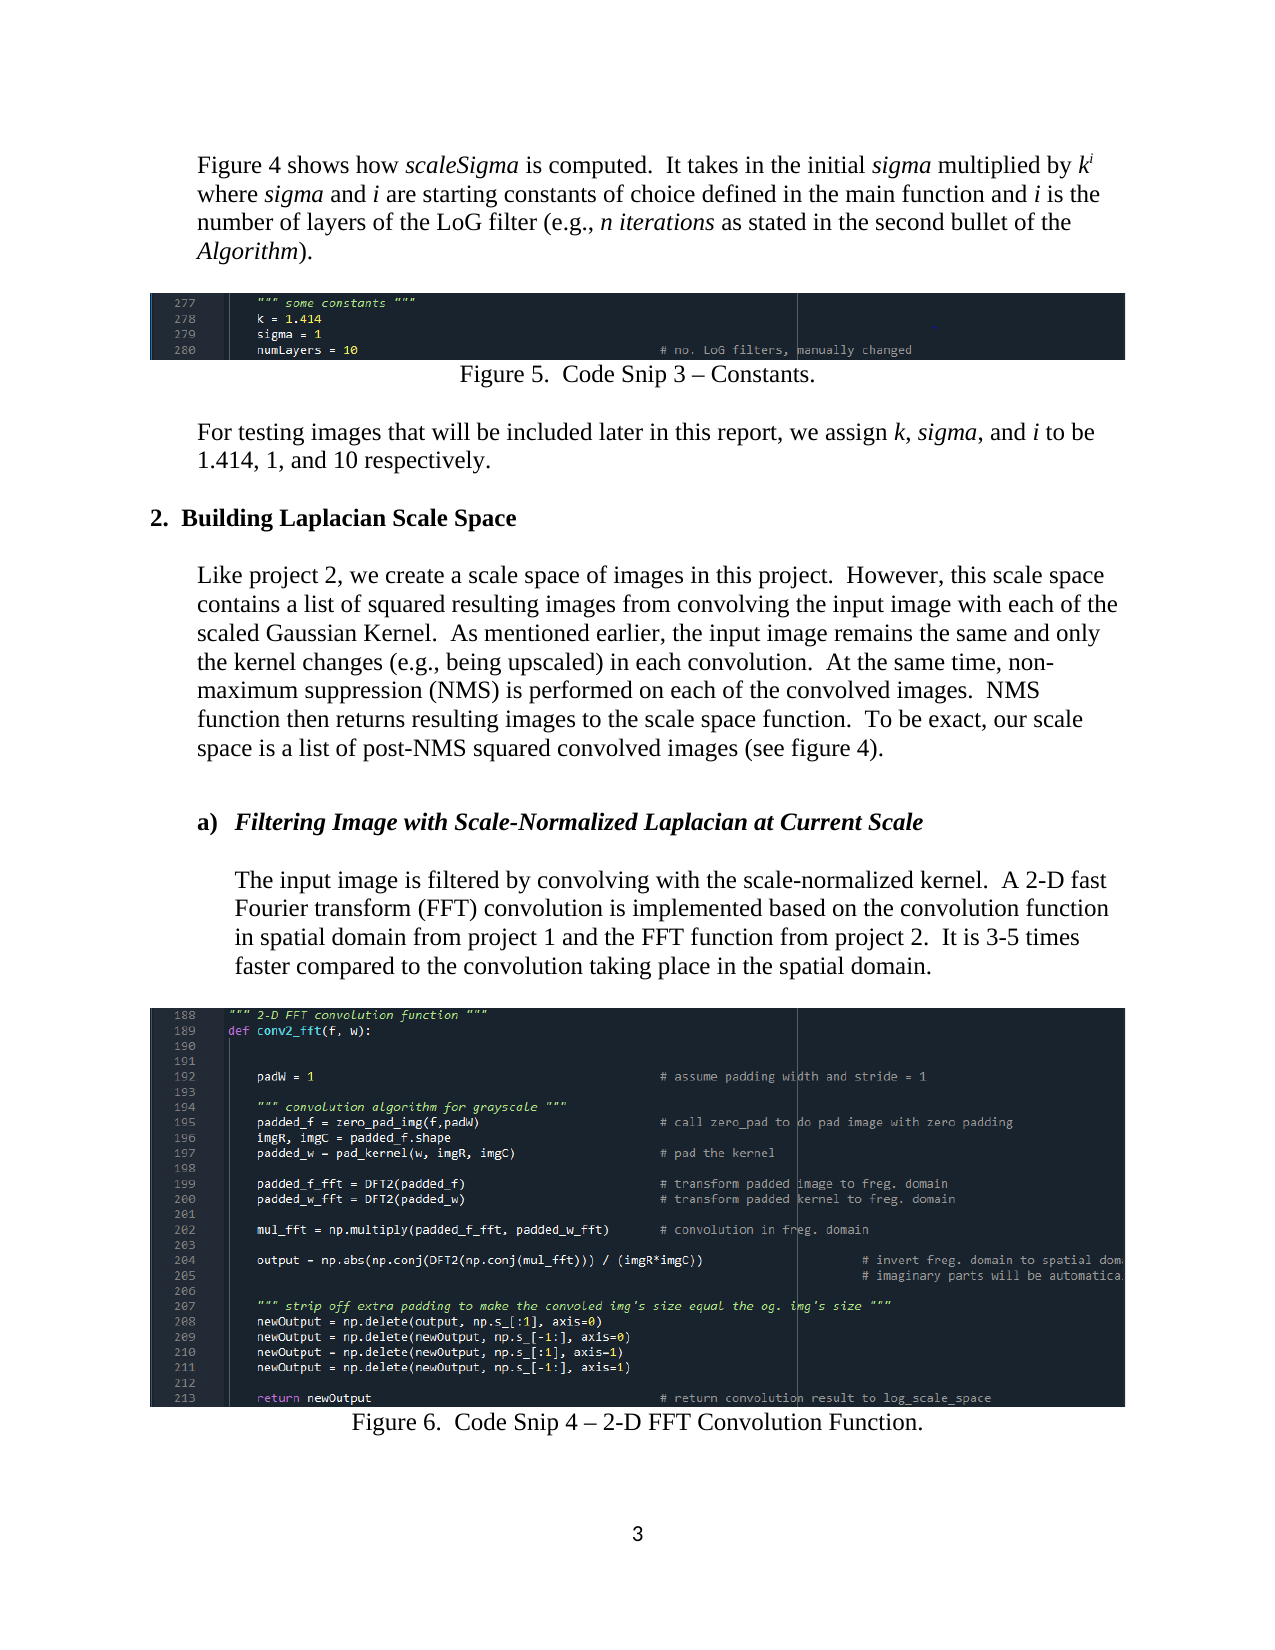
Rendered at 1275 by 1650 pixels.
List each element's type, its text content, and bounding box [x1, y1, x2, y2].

list Figure 6. Code Snip 4 – 2-D FFT Convolution Function. [150, 1407, 1125, 1436]
picture [150, 293, 1125, 360]
text For testing images that will be included later in this report, we assign k, sigma, and i to be 1.414, 1, and 10 respectively. [197, 417, 1125, 474]
text Like project 2, we create a scale space of images in this project. However, this scale space contains a list of squared resulting images from convolving the input image with each of the scaled Gaussian Kernel. As mentioned earlier, the input image remains the same and only the kernel changes (e.g., being upscaled) in each convolution. At the same time, non-maximum suppression (NMS) is performed on each of the convolved images. NMS function then returns resulting images to the scale space function. To be exact, our scale space is a list of post-NMS squared convolved images (see figure 4). [197, 561, 1125, 762]
list The input image is filtered by convolving with the scale-normalized kernel. A 2-D fast Fourier transform (FFT) convolution is implemented based on the convolution function in spatial domain from project 1 and the FFT function from project 2. It is 3-5 times faster compared to the convolution taking place in the spatial domain. [234, 865, 1125, 980]
list Filtering Image with Scale-Normalized Laplacian at Current Scale [197, 807, 1125, 836]
text 2. Building Laplacian Scale Space [150, 503, 1125, 532]
text Figure 4 shows how scaleSigma is computed. It takes in the initial sigma multiplied by ki where sigma and i are starting constants of choice defined in the main function and i is the number of layers of the LoG filter (e.g., n iterations as stated in the second bullet of the Algorithm). [197, 150, 1125, 265]
picture [150, 1008, 1125, 1407]
text Figure 5. Code Snip 3 – Constants. [150, 360, 1125, 388]
